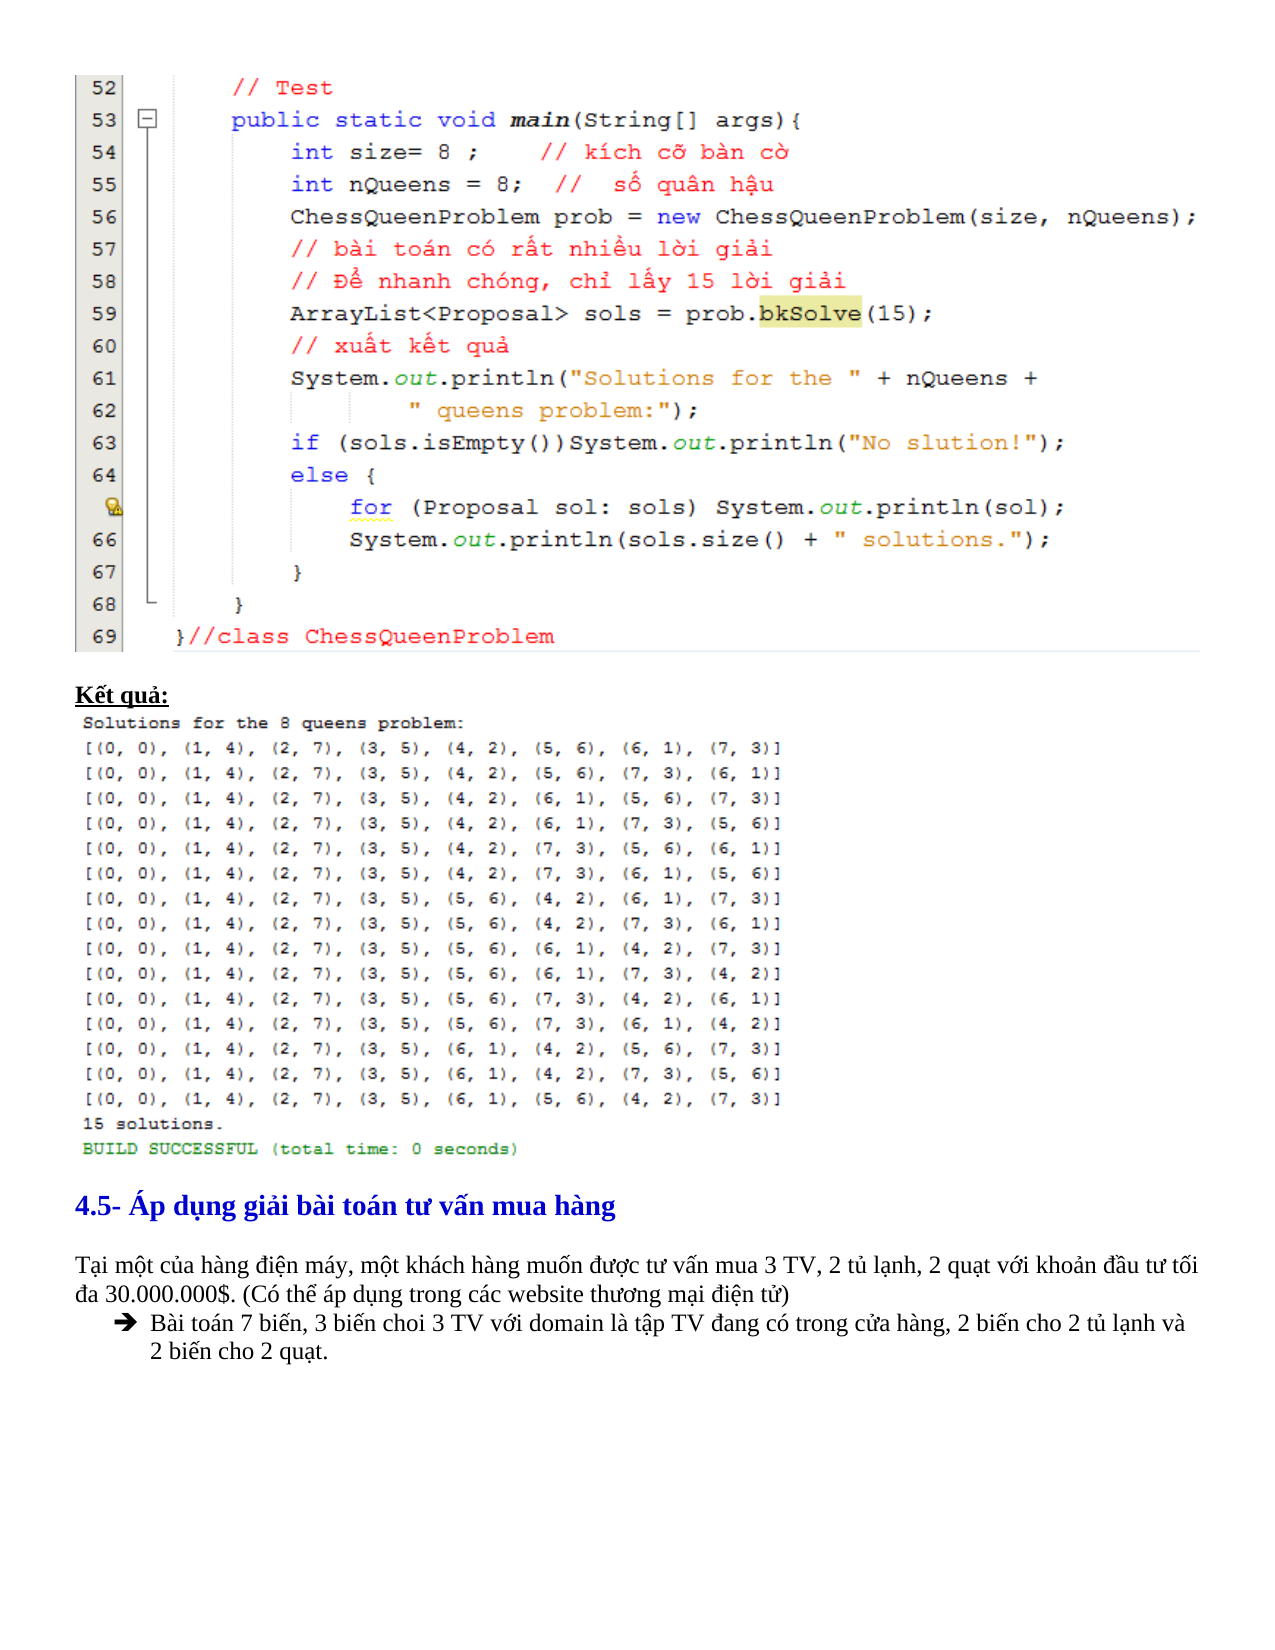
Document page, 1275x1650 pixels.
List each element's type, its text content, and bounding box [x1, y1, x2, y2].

text Tại một của hàng điện máy, một khách hàng muốn được tư vấn mua 3 TV, 2 tủ lạnh, 2 quạt với khoản đầu tư tối đa 30.000.000$. (Có thể áp dụng trong các website thương mại điện tử) [75, 1250, 1200, 1308]
list Bài toán 7 biến, 3 biến choi 3 TV với domain là tập TV đang có trong cửa hàng, 2 biến cho 2 tủ lạnh và 2 biến cho 2 quạt. [112, 1308, 1200, 1365]
text Kết quả: [75, 680, 1200, 709]
picture [75, 709, 789, 1159]
picture [75, 75, 1200, 652]
text 4.5- Áp dụng giải bài toán tư vấn mua hàng [75, 1188, 1200, 1221]
